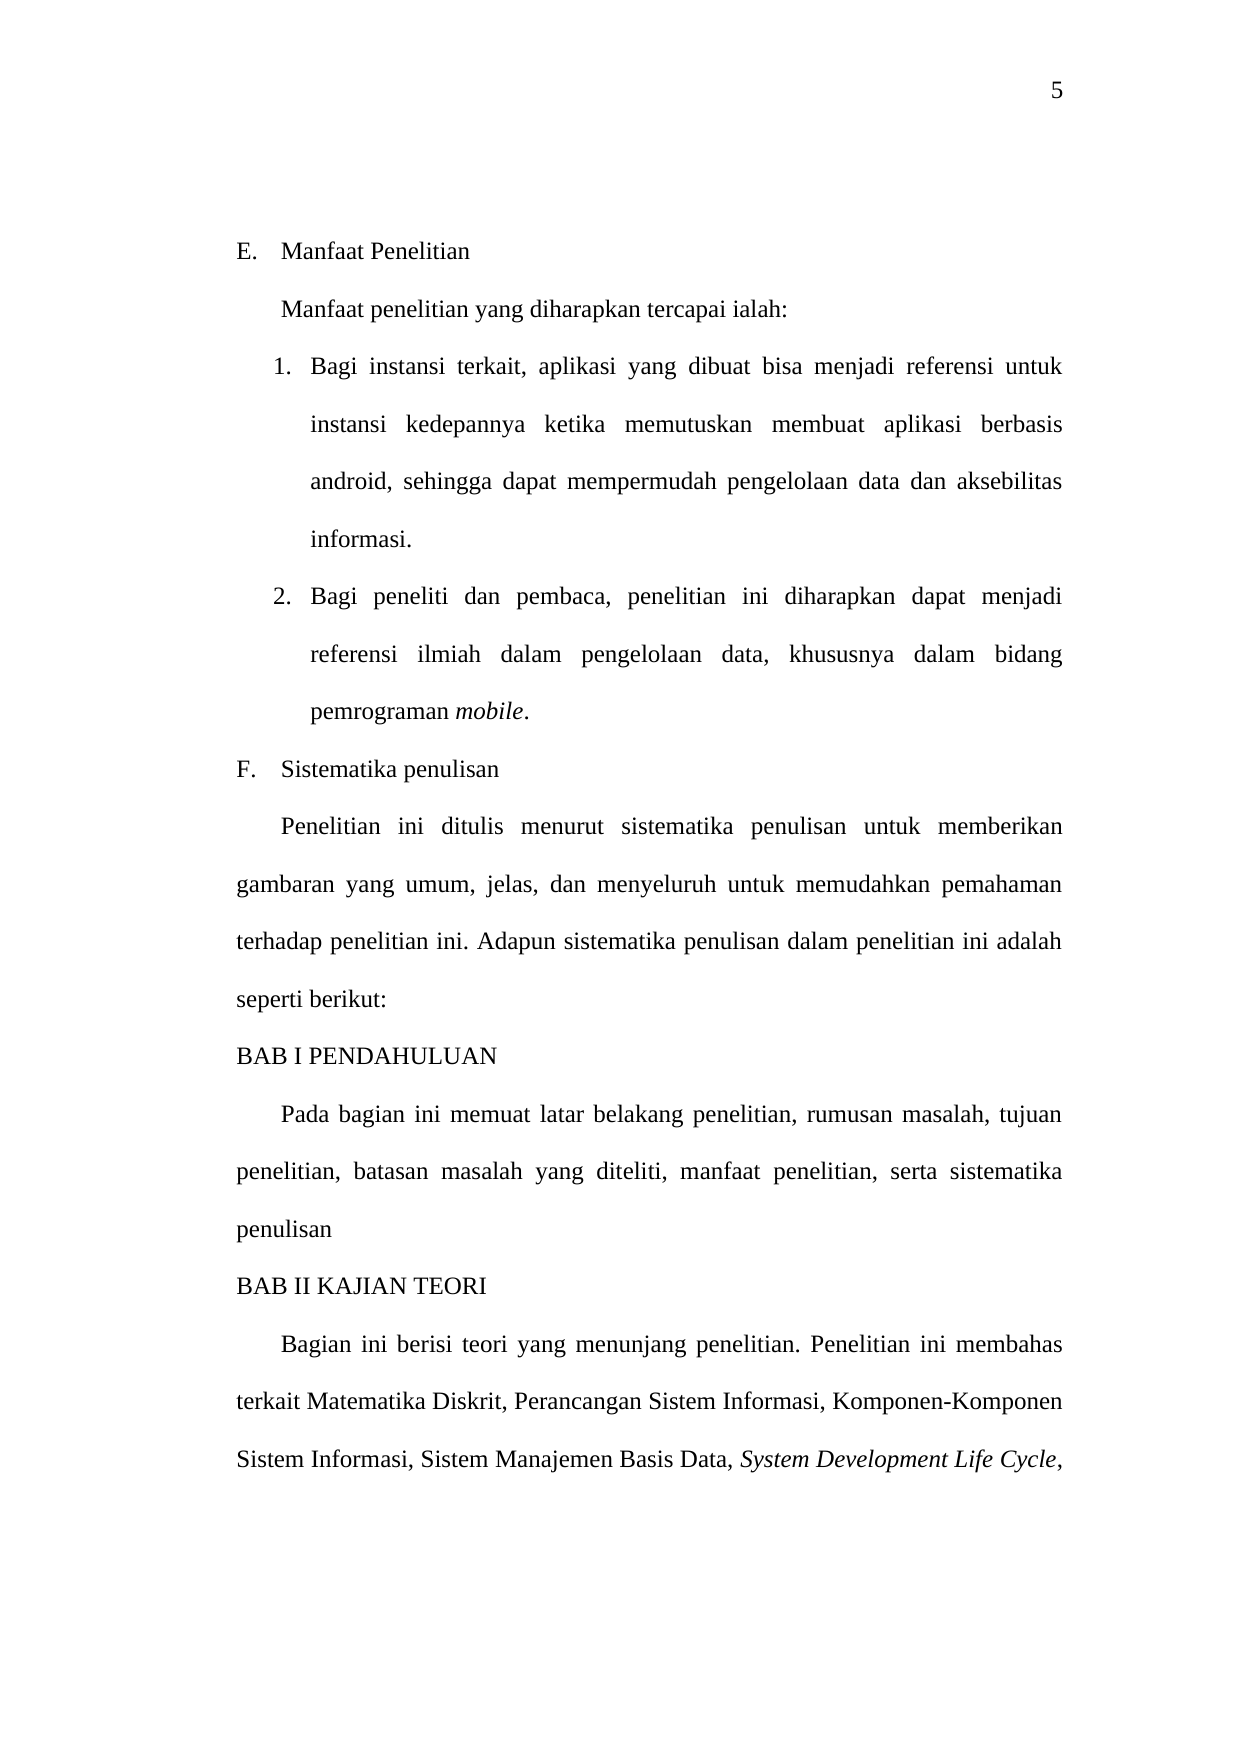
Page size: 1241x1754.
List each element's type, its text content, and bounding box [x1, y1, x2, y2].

list BAB I PENDAHULUAN [236, 1041, 1063, 1070]
list Bagi instansi terkait, aplikasi yang dibuat bisa menjadi referensi untuk instansi kedepannya ketika memutuskan membuat aplikasi berbasis android, sehingga dapat mempermudah pengelolaan data dan aksebilitas informasi. [273, 351, 1063, 552]
list Manfaat penelitian yang diharapkan tercapai ialah: [236, 294, 1063, 322]
list Manfaat Penelitian [236, 236, 1063, 265]
list Bagi peneliti dan pembaca, penelitian ini diharapkan dapat menjadi referensi ilmiah dalam pengelolaan data, khususnya dalam bidang pemrograman mobile. [273, 581, 1063, 725]
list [236, 1329, 1063, 1472]
list Sistematika penulisan [236, 754, 1063, 782]
list BAB II KAJIAN TEORI [236, 1271, 1063, 1300]
list Penelitian ini ditulis menurut sistematika penulisan untuk memberikan gambaran yang umum, jelas, dan menyeluruh untuk memudahkan pemahaman terhadap penelitian ini. Adapun sistematika penulisan dalam penelitian ini adalah seperti berikut: [236, 811, 1063, 1012]
list Pada bagian ini memuat latar belakang penelitian, rumusan masalah, tujuan penelitian, batasan masalah yang diteliti, manfaat penelitian, serta sistematika penulisan [236, 1099, 1063, 1242]
